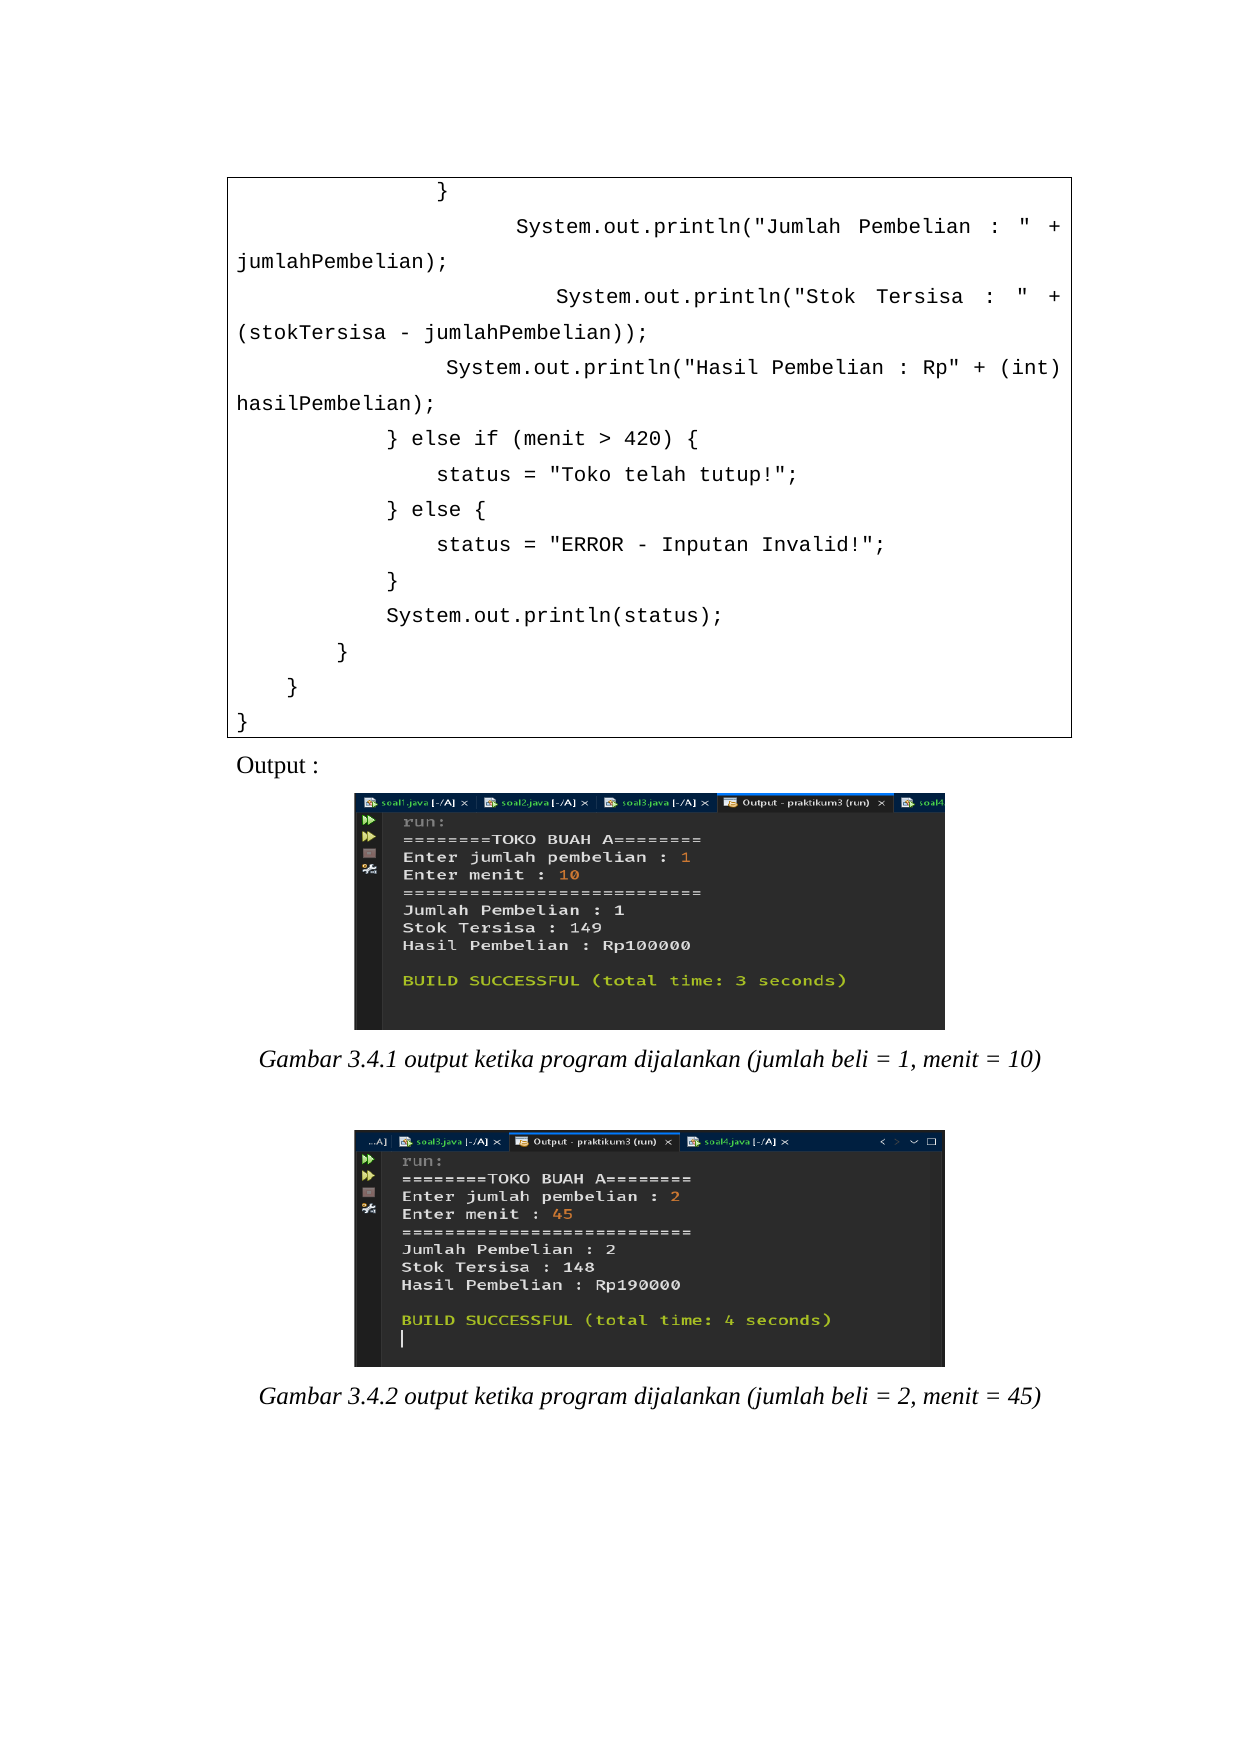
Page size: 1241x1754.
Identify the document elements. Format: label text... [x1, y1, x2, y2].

text status = "Toko telah tutup!"; [228, 461, 1071, 487]
picture [354, 793, 945, 1030]
text Gambar 3.4.2 output ketika program dijalankan (jumlah beli = 2, menit = 45) [236, 1381, 1063, 1409]
text } [228, 638, 1071, 664]
text } [228, 567, 1071, 593]
text System.out.println(status); [228, 602, 1071, 629]
picture [354, 1130, 945, 1367]
text System.out.println("Stok Tersisa : " + (stokTersisa - jumlahPembelian)); [228, 283, 1071, 346]
text status = "ERROR - Inputan Invalid!"; [228, 531, 1071, 558]
text Gambar 3.4.1 output ketika program dijalankan (jumlah beli = 1, menit = 10) [236, 1044, 1063, 1073]
text } else if (menit > 420) { [228, 425, 1071, 452]
text } [228, 708, 1071, 737]
text Output : [236, 750, 1063, 779]
text } [228, 673, 1071, 700]
text } [228, 178, 1071, 204]
text System.out.println("Hasil Pembelian : Rp" + (int) hasilPembelian); [228, 354, 1071, 416]
text System.out.println("Jumlah Pembelian : " + jumlahPembelian); [228, 213, 1071, 275]
text } else { [228, 496, 1071, 523]
